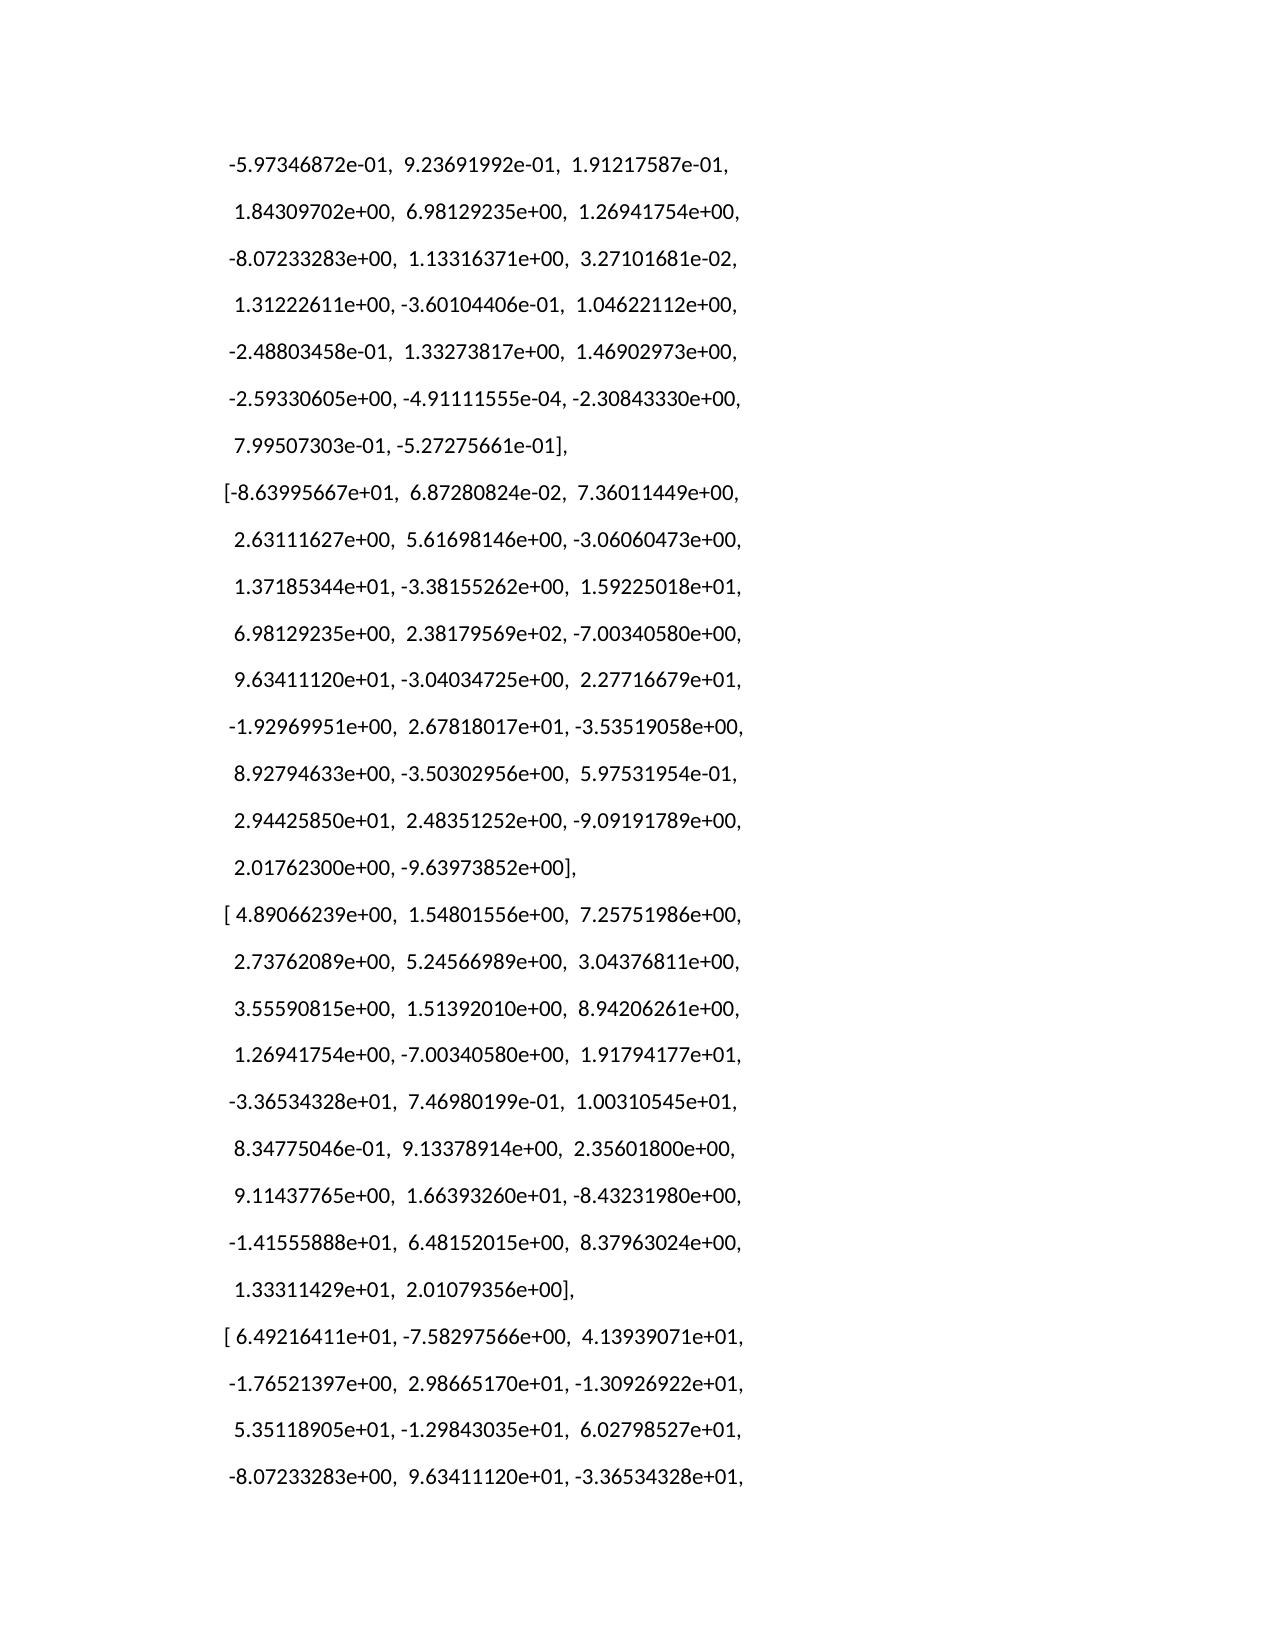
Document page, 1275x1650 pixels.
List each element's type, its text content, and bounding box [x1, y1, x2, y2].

text 8.92794633e+00, -3.50302956e+00, 5.97531954e-01, [187, 759, 1087, 787]
text 2.01762300e+00, -9.63973852e+00], [187, 853, 1087, 881]
text 7.99507303e-01, -5.27275661e-01], [187, 431, 1087, 459]
text -3.36534328e+01, 7.46980199e-01, 1.00310545e+01, [187, 1087, 1087, 1116]
text [-8.63995667e+01, 6.87280824e-02, 7.36011449e+00, [187, 478, 1087, 506]
text 5.35118905e+01, -1.29843035e+01, 6.02798527e+01, [187, 1416, 1087, 1444]
text -1.92969951e+00, 2.67818017e+01, -3.53519058e+00, [187, 712, 1087, 741]
text 1.84309702e+00, 6.98129235e+00, 1.26941754e+00, [187, 197, 1087, 225]
text 1.37185344e+01, -3.38155262e+00, 1.59225018e+01, [187, 572, 1087, 600]
text -8.07233283e+00, 9.63411120e+01, -3.36534328e+01, [187, 1462, 1087, 1491]
text 1.33311429e+01, 2.01079356e+00], [187, 1275, 1087, 1303]
text 2.63111627e+00, 5.61698146e+00, -3.06060473e+00, [187, 525, 1087, 553]
text 3.55590815e+00, 1.51392010e+00, 8.94206261e+00, [187, 994, 1087, 1022]
text 2.73762089e+00, 5.24566989e+00, 3.04376811e+00, [187, 947, 1087, 975]
text -2.59330605e+00, -4.91111555e-04, -2.30843330e+00, [187, 384, 1087, 412]
text 2.94425850e+01, 2.48351252e+00, -9.09191789e+00, [187, 806, 1087, 834]
text [ 6.49216411e+01, -7.58297566e+00, 4.13939071e+01, [187, 1322, 1087, 1350]
text -1.41555888e+01, 6.48152015e+00, 8.37963024e+00, [187, 1228, 1087, 1256]
text -8.07233283e+00, 1.13316371e+00, 3.27101681e-02, [187, 244, 1087, 272]
text -2.48803458e-01, 1.33273817e+00, 1.46902973e+00, [187, 337, 1087, 366]
text -1.76521397e+00, 2.98665170e+01, -1.30926922e+01, [187, 1369, 1087, 1397]
text 1.26941754e+00, -7.00340580e+00, 1.91794177e+01, [187, 1041, 1087, 1069]
text 8.34775046e-01, 9.13378914e+00, 2.35601800e+00, [187, 1134, 1087, 1162]
text [ 4.89066239e+00, 1.54801556e+00, 7.25751986e+00, [187, 900, 1087, 928]
text 9.63411120e+01, -3.04034725e+00, 2.27716679e+01, [187, 666, 1087, 694]
text 9.11437765e+00, 1.66393260e+01, -8.43231980e+00, [187, 1181, 1087, 1209]
text 6.98129235e+00, 2.38179569e+02, -7.00340580e+00, [187, 619, 1087, 647]
text -5.97346872e-01, 9.23691992e-01, 1.91217587e-01, [187, 150, 1087, 178]
text 1.31222611e+00, -3.60104406e-01, 1.04622112e+00, [187, 291, 1087, 319]
